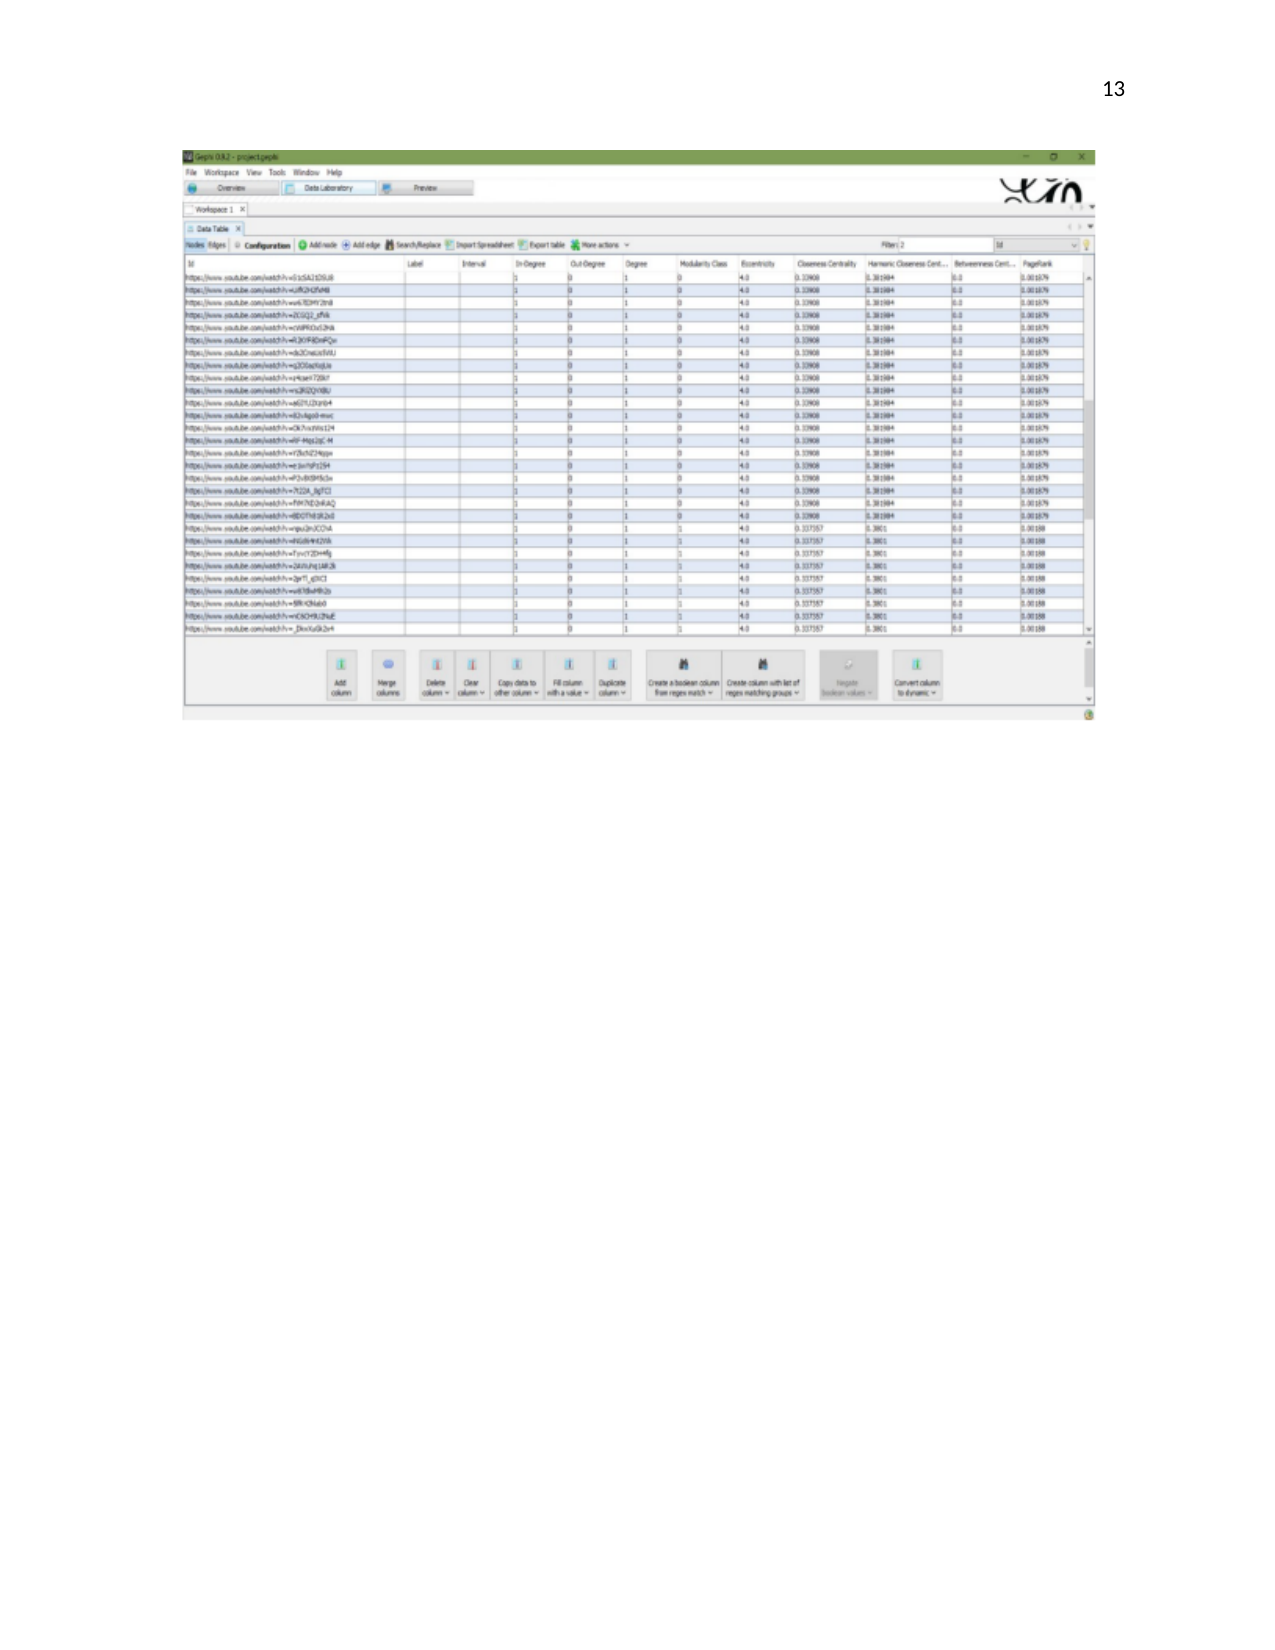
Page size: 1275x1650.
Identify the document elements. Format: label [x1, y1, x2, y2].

picture [178, 150, 1097, 725]
